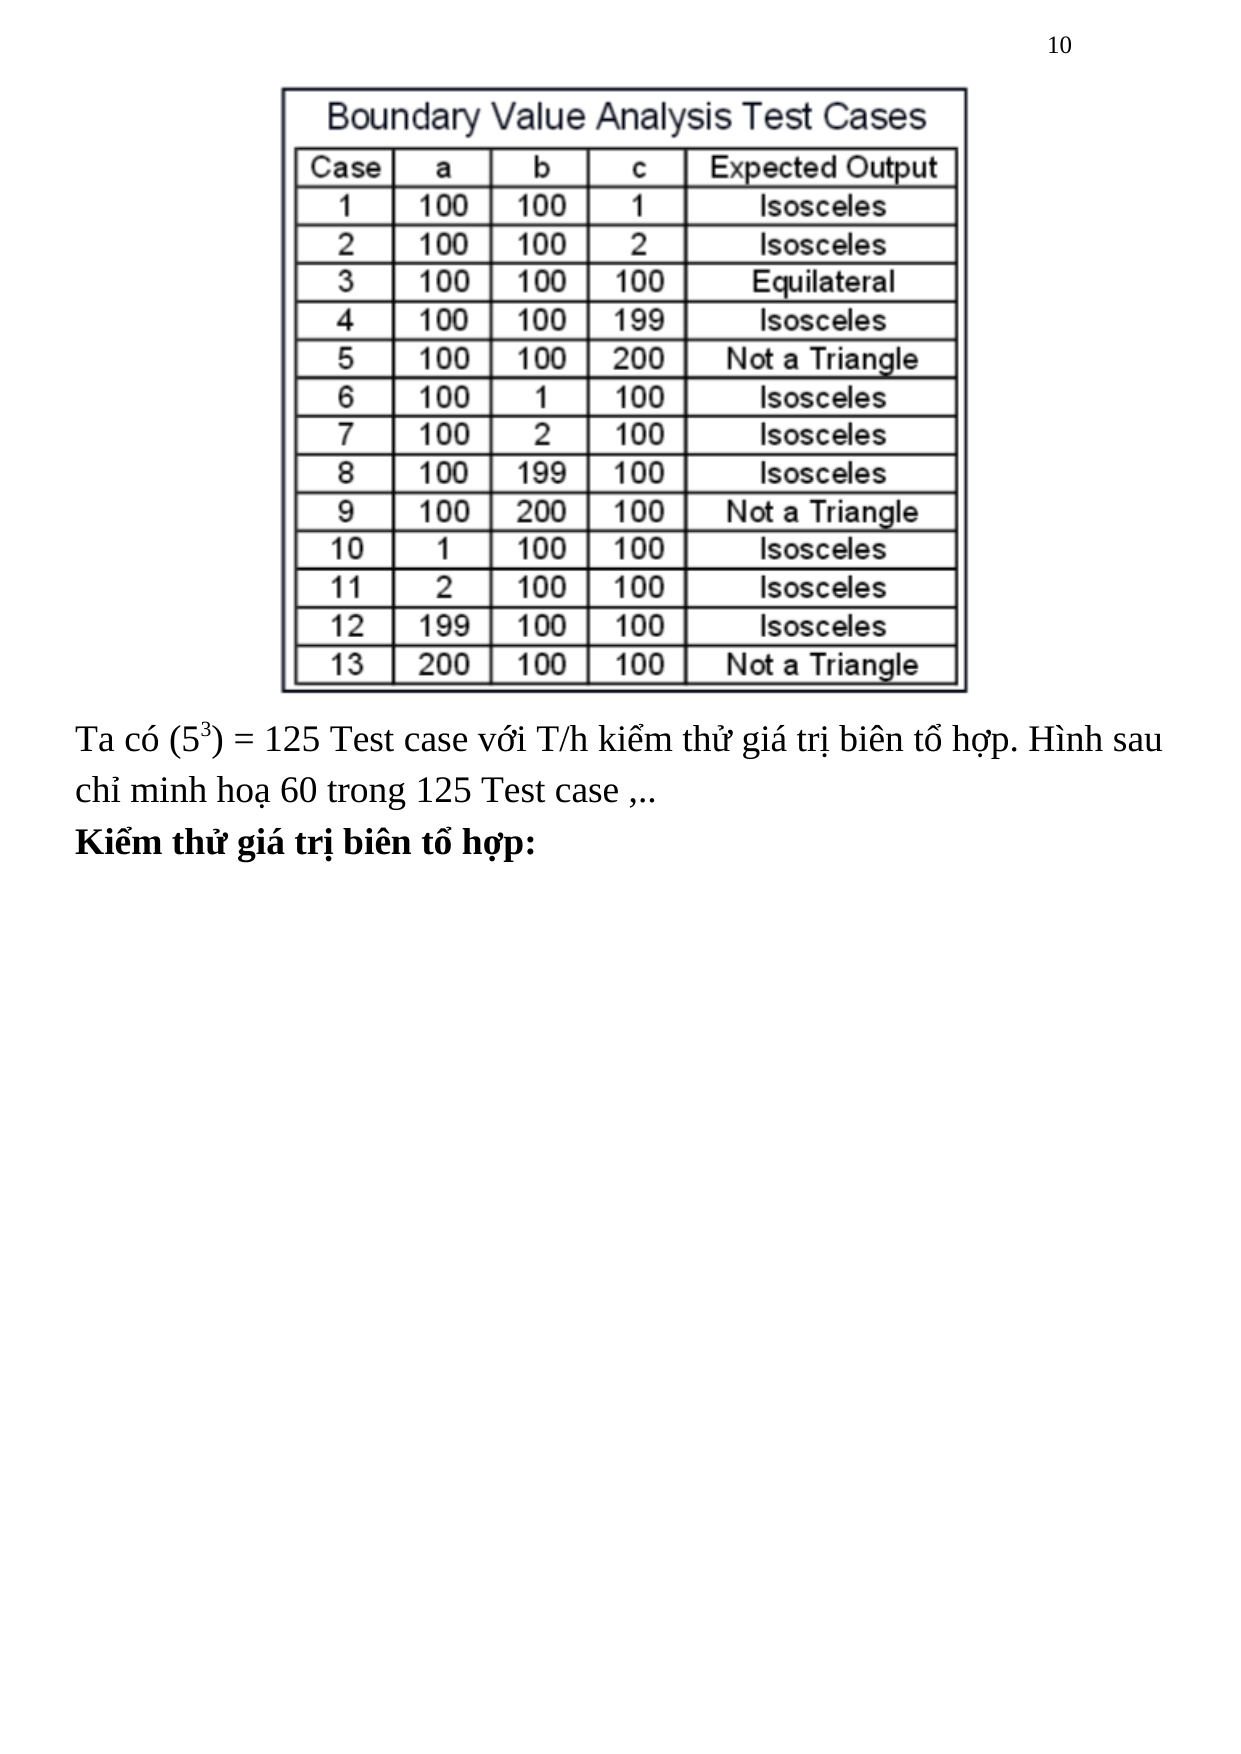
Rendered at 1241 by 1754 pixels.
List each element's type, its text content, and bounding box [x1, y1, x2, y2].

text Ta có (53) = 125 Test case với T/h kiểm thử giá trị biên tổ hợp. Hình sau chỉ minh hoạ 60 trong 125 Test case ,.. [75, 716, 1165, 811]
text Kiểm thử giá trị biên tổ hợp: [75, 819, 1165, 863]
picture [263, 75, 978, 711]
